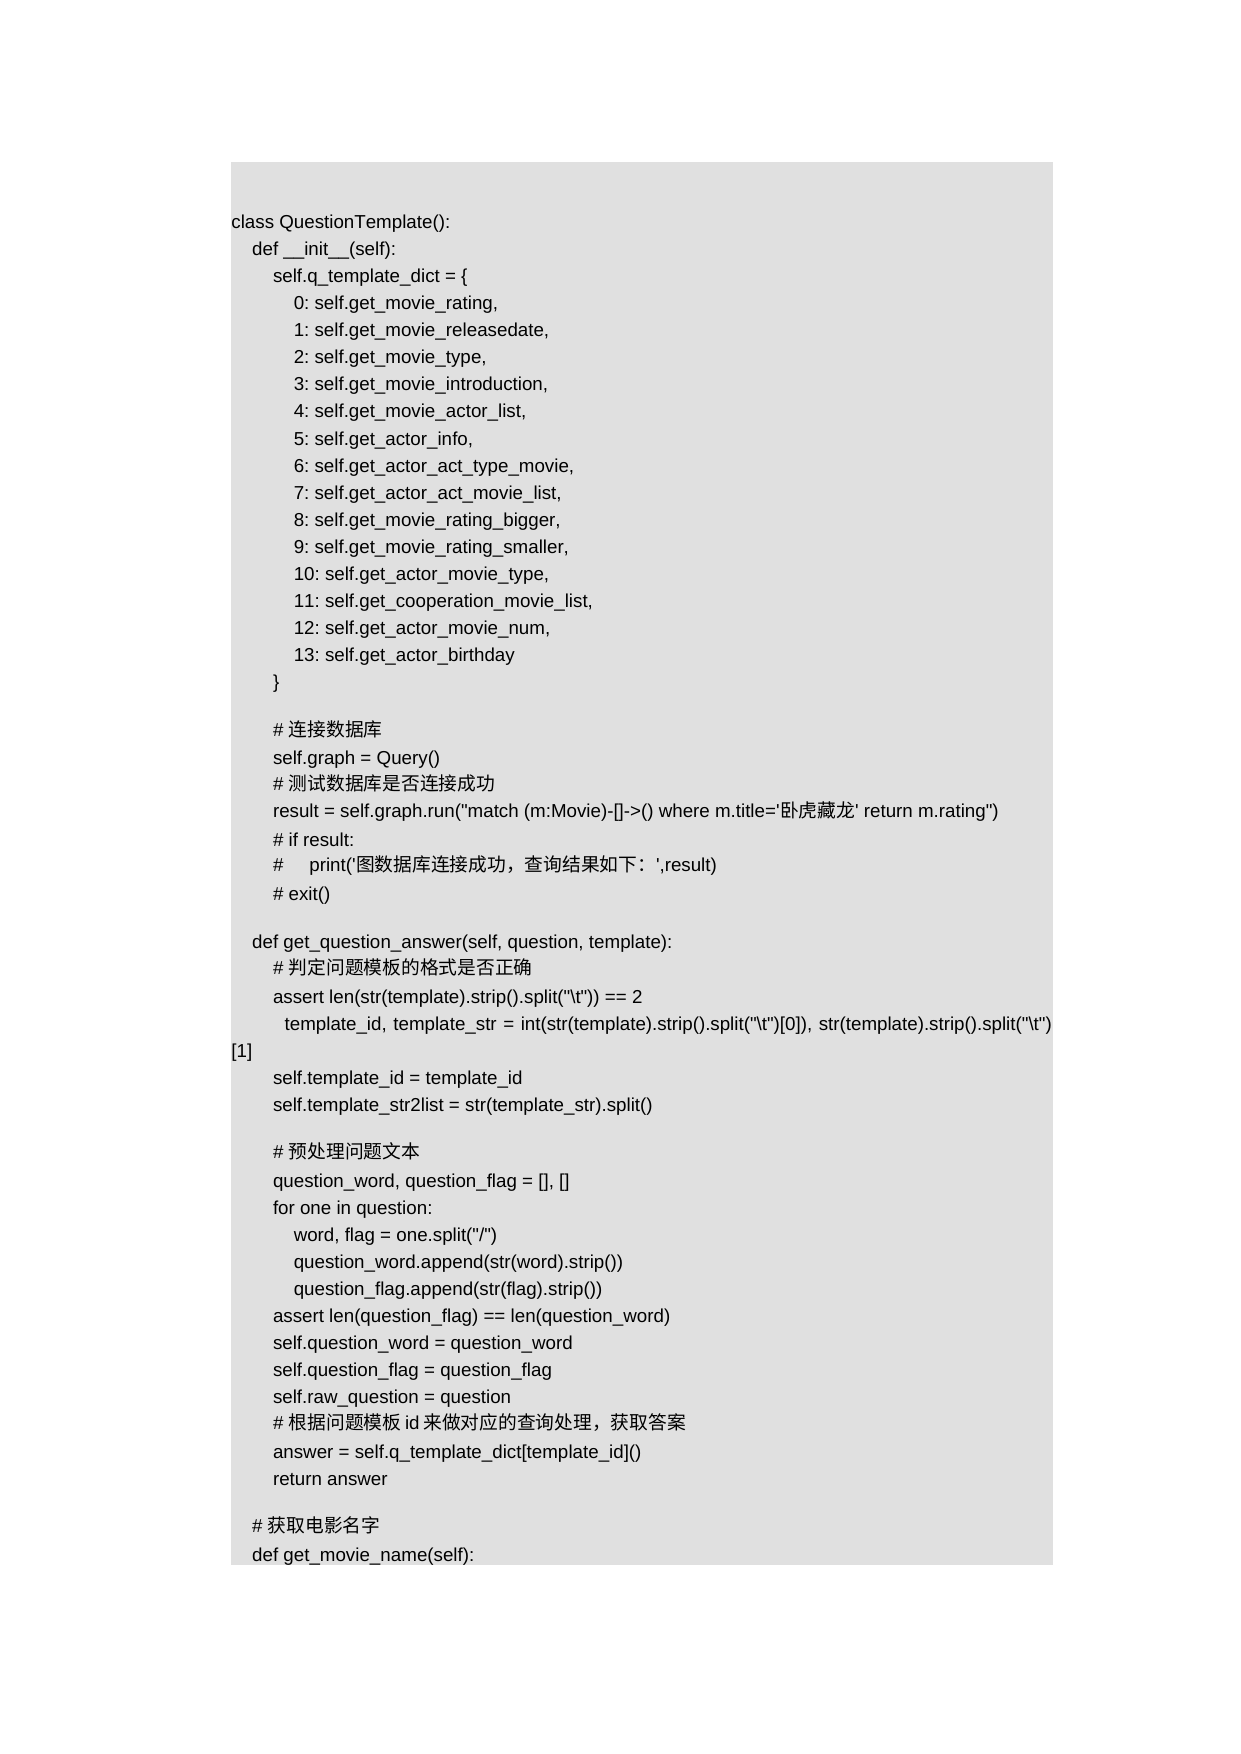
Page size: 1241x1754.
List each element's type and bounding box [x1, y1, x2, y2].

text [231, 162, 1053, 1565]
